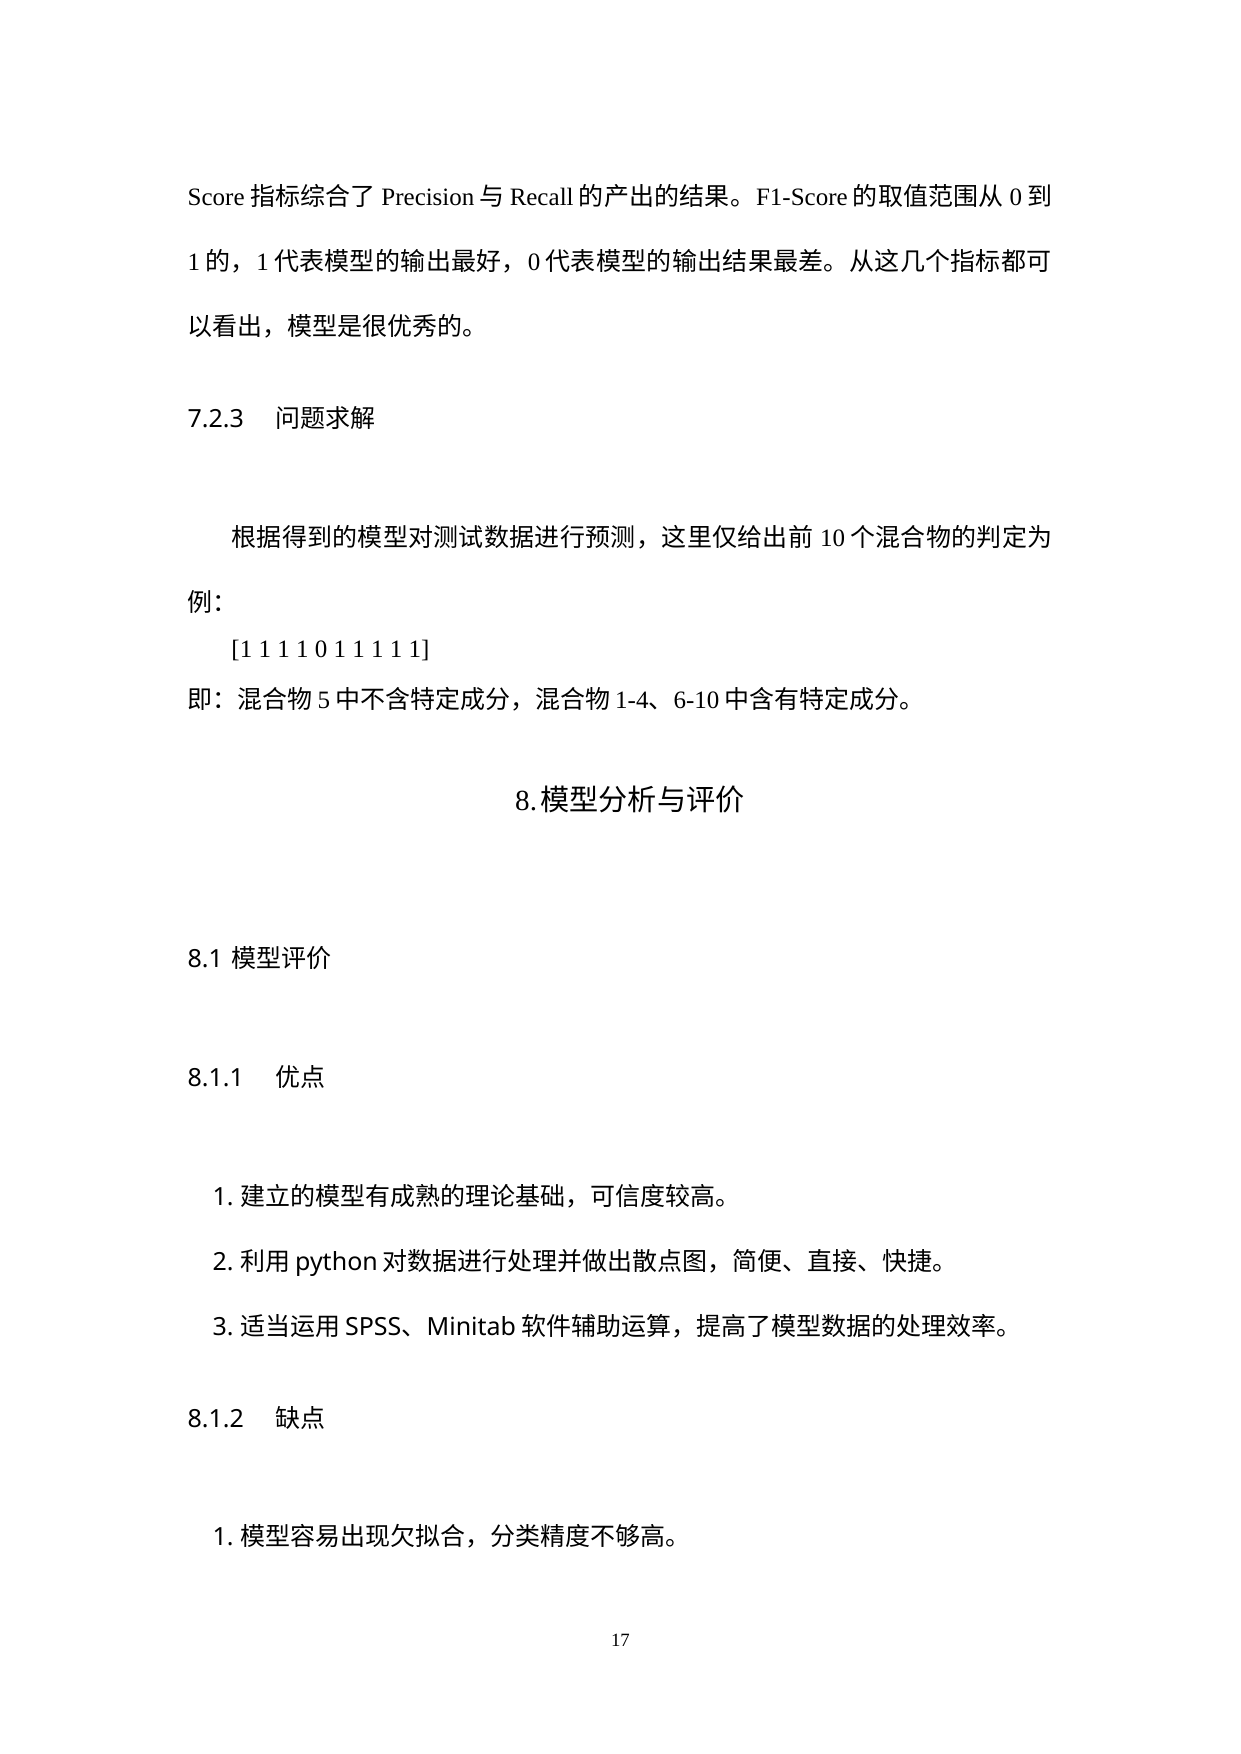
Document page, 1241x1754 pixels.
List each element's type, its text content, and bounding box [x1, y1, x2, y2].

text [1 1 1 1 0 1 1 1 1 1] [187, 633, 1053, 665]
text 即：混合物5中不含特定成分，混合物1-4、6-10中含有特定成分。 [187, 665, 1053, 730]
subtitle 优点 [187, 1043, 1053, 1108]
subtitle 问题求解 [187, 384, 1053, 449]
subtitle 模型评价 [187, 924, 1053, 989]
subtitle 模型分析与评价 [217, 766, 1053, 831]
text 1. 模型容易出现欠拟合，分类精度不够高。 [187, 1502, 1053, 1567]
text 1. 建立的模型有成熟的理论基础，可信度较高。 [187, 1162, 1053, 1227]
text 3. 适当运用SPSS、Minitab软件辅助运算，提高了模型数据的处理效率。 [187, 1292, 1053, 1357]
subtitle 缺点 [187, 1384, 1053, 1449]
text 2. 利用python对数据进行处理并做出散点图，简便、直接、快捷。 [187, 1227, 1053, 1292]
text 根据得到的模型对测试数据进行预测，这里仅给出前10个混合物的判定为例： [187, 503, 1053, 633]
